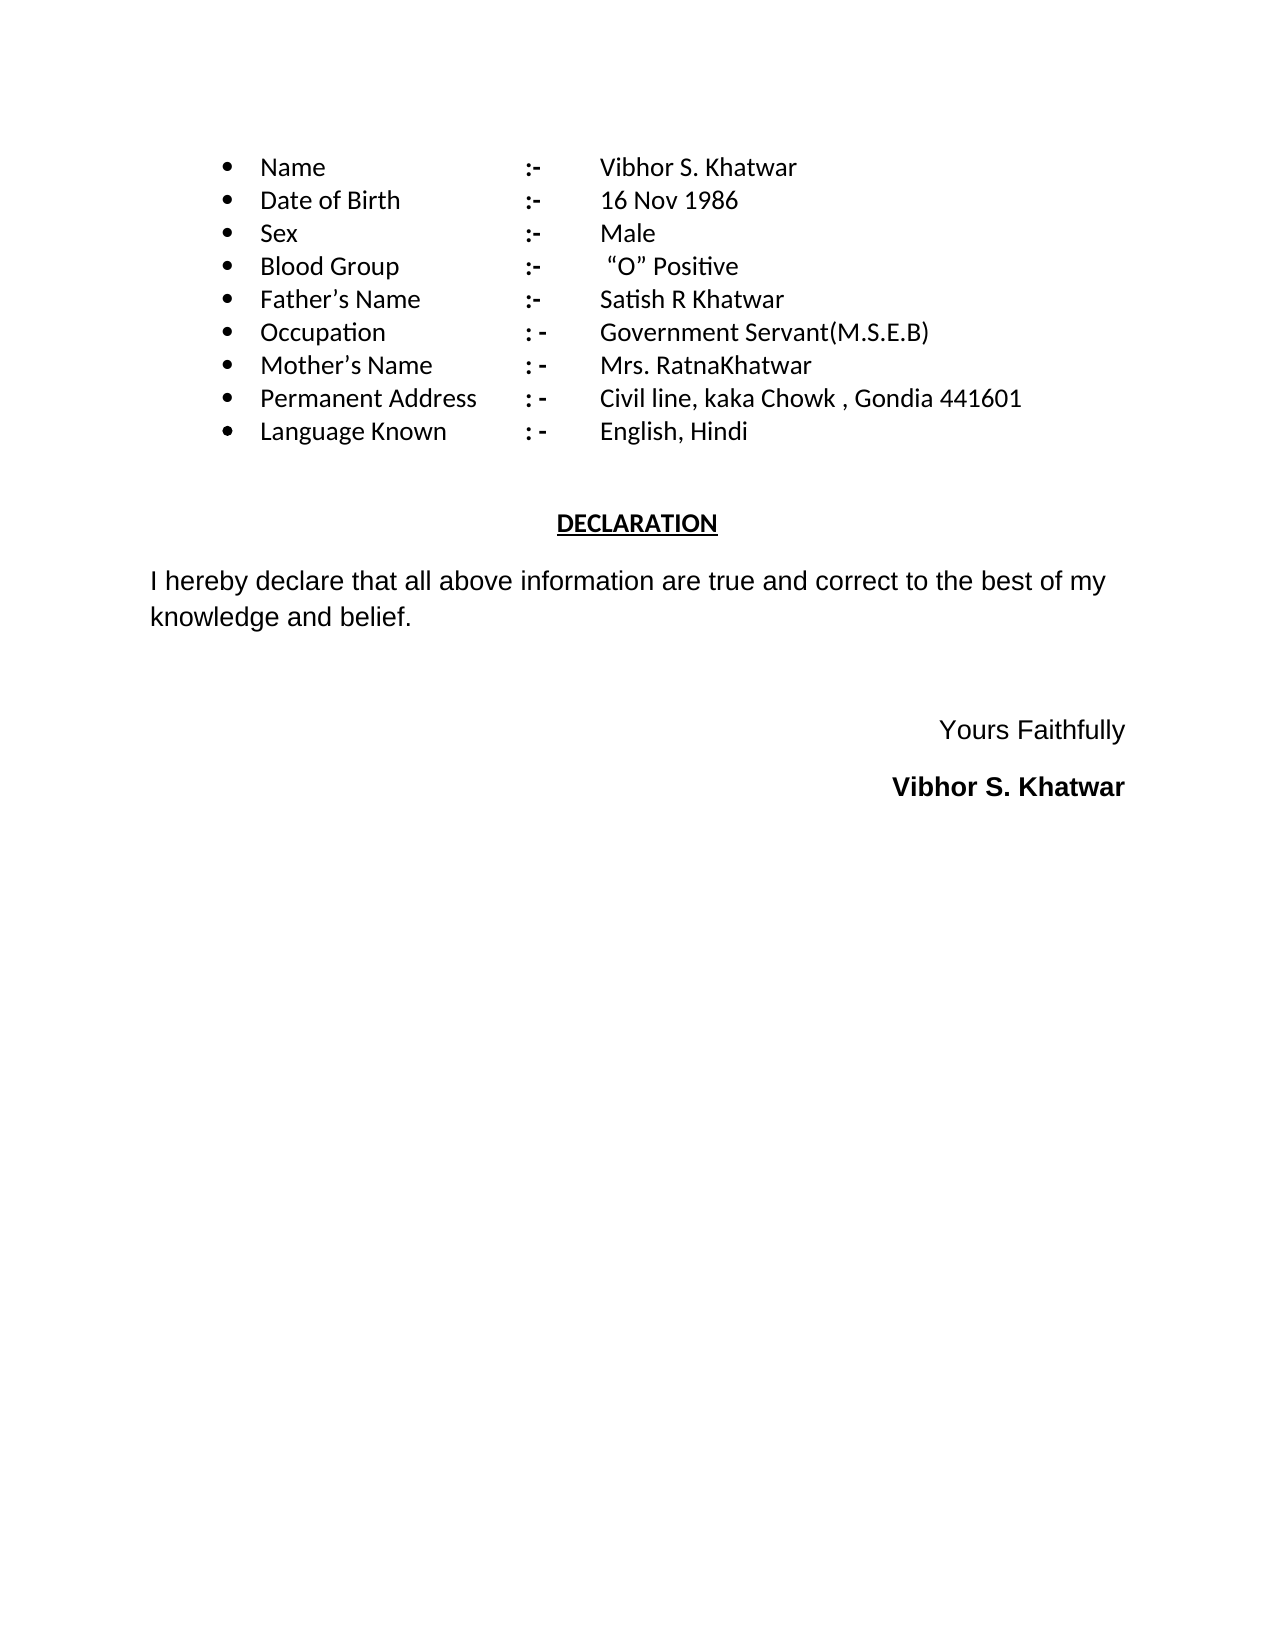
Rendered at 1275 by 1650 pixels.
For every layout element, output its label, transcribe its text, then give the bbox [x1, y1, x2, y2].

list Father’s Name :- Satish R Khatwar [223, 282, 1125, 315]
list Permanent Address : - Civil line, kaka Chowk , Gondia 441601 [223, 381, 1125, 414]
list Sex :- Male [223, 216, 1125, 249]
text I hereby declare that all above information are true and correct to the best of my knowledge and belief. [150, 565, 1125, 632]
list Date of Birth :- 16 Nov 1986 [223, 183, 1125, 216]
text Yours Faithfully [150, 714, 1125, 745]
list Blood Group :- “O” Positive [223, 249, 1125, 282]
text DECLARATION [150, 506, 1125, 539]
list Mother’s Name : - Mrs. RatnaKhatwar [223, 348, 1125, 381]
text Vibhor S. Khatwar [750, 771, 1125, 802]
list Occupation : - Government Servant(M.S.E.B) [223, 315, 1125, 348]
list Name :- Vibhor S. Khatwar [223, 150, 1125, 183]
list Language Known : - English, Hindi [223, 414, 1125, 447]
